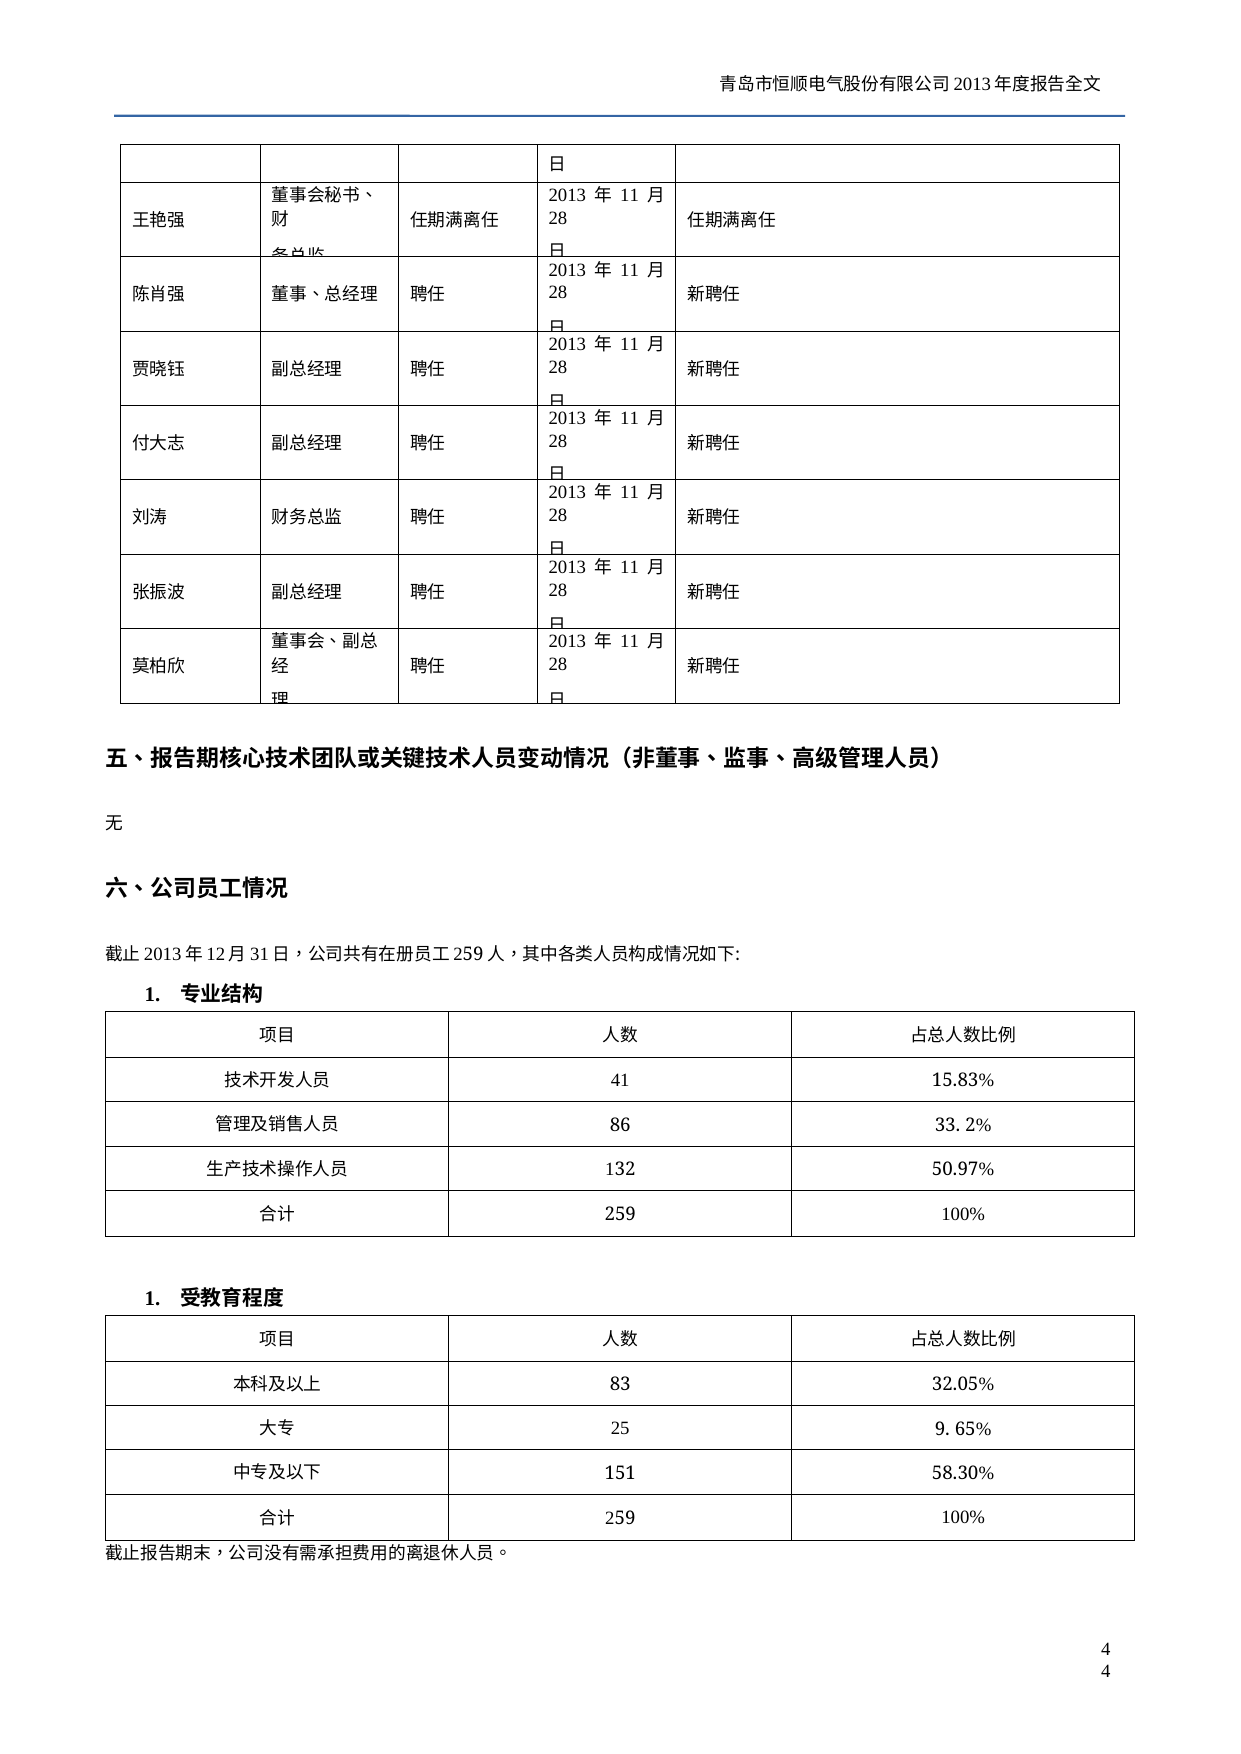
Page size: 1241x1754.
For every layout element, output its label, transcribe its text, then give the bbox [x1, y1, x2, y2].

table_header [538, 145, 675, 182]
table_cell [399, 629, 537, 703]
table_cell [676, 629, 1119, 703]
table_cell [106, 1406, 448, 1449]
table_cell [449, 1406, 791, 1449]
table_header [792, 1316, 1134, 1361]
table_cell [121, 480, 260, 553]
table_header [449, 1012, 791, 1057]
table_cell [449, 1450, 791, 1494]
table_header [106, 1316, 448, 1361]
text 五、报告期核心技术团队或关键技术人员变动情况（非董事、监事、高级管理人员） [105, 741, 1135, 773]
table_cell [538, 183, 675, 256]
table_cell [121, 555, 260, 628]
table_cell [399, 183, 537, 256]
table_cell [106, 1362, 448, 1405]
text 无 [105, 810, 1135, 834]
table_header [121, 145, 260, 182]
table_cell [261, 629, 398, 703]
list 专业结构 [105, 979, 1135, 1007]
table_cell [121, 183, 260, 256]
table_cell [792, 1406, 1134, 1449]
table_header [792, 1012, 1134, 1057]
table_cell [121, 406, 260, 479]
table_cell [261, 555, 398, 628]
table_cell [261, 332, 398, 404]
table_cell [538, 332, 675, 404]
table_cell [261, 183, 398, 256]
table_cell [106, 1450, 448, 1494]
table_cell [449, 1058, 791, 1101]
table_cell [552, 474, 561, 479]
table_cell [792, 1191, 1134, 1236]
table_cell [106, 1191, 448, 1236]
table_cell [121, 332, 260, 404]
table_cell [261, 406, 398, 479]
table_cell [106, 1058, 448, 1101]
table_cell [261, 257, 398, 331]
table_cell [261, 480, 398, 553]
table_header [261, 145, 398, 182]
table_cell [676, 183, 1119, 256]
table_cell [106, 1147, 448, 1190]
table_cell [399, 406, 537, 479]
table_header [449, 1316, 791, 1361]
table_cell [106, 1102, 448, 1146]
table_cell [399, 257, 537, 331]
text 截止报告期末，公司没有需承担费用的离退休人员。 [105, 1541, 1135, 1565]
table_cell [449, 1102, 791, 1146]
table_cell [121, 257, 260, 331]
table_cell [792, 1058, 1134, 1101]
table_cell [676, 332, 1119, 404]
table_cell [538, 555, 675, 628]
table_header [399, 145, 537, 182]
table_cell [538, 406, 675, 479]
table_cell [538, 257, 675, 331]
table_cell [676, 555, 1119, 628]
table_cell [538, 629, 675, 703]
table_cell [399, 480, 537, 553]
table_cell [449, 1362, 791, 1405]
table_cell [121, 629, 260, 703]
text 截止2013年12月31日，公司共有在册员工259人，其中各类人员构成情况如下: [105, 941, 1135, 966]
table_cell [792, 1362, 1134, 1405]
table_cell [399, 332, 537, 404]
list 受教育程度 [105, 1283, 1135, 1311]
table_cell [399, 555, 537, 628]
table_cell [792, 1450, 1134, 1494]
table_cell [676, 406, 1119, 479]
text 六、公司员工情况 [105, 872, 1135, 903]
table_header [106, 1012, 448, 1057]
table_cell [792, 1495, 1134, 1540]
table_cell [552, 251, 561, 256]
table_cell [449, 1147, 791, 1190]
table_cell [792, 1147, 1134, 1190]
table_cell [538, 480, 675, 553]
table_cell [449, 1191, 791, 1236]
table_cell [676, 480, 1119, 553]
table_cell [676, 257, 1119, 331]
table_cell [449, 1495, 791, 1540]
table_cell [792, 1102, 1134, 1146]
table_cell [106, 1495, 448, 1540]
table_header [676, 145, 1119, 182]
